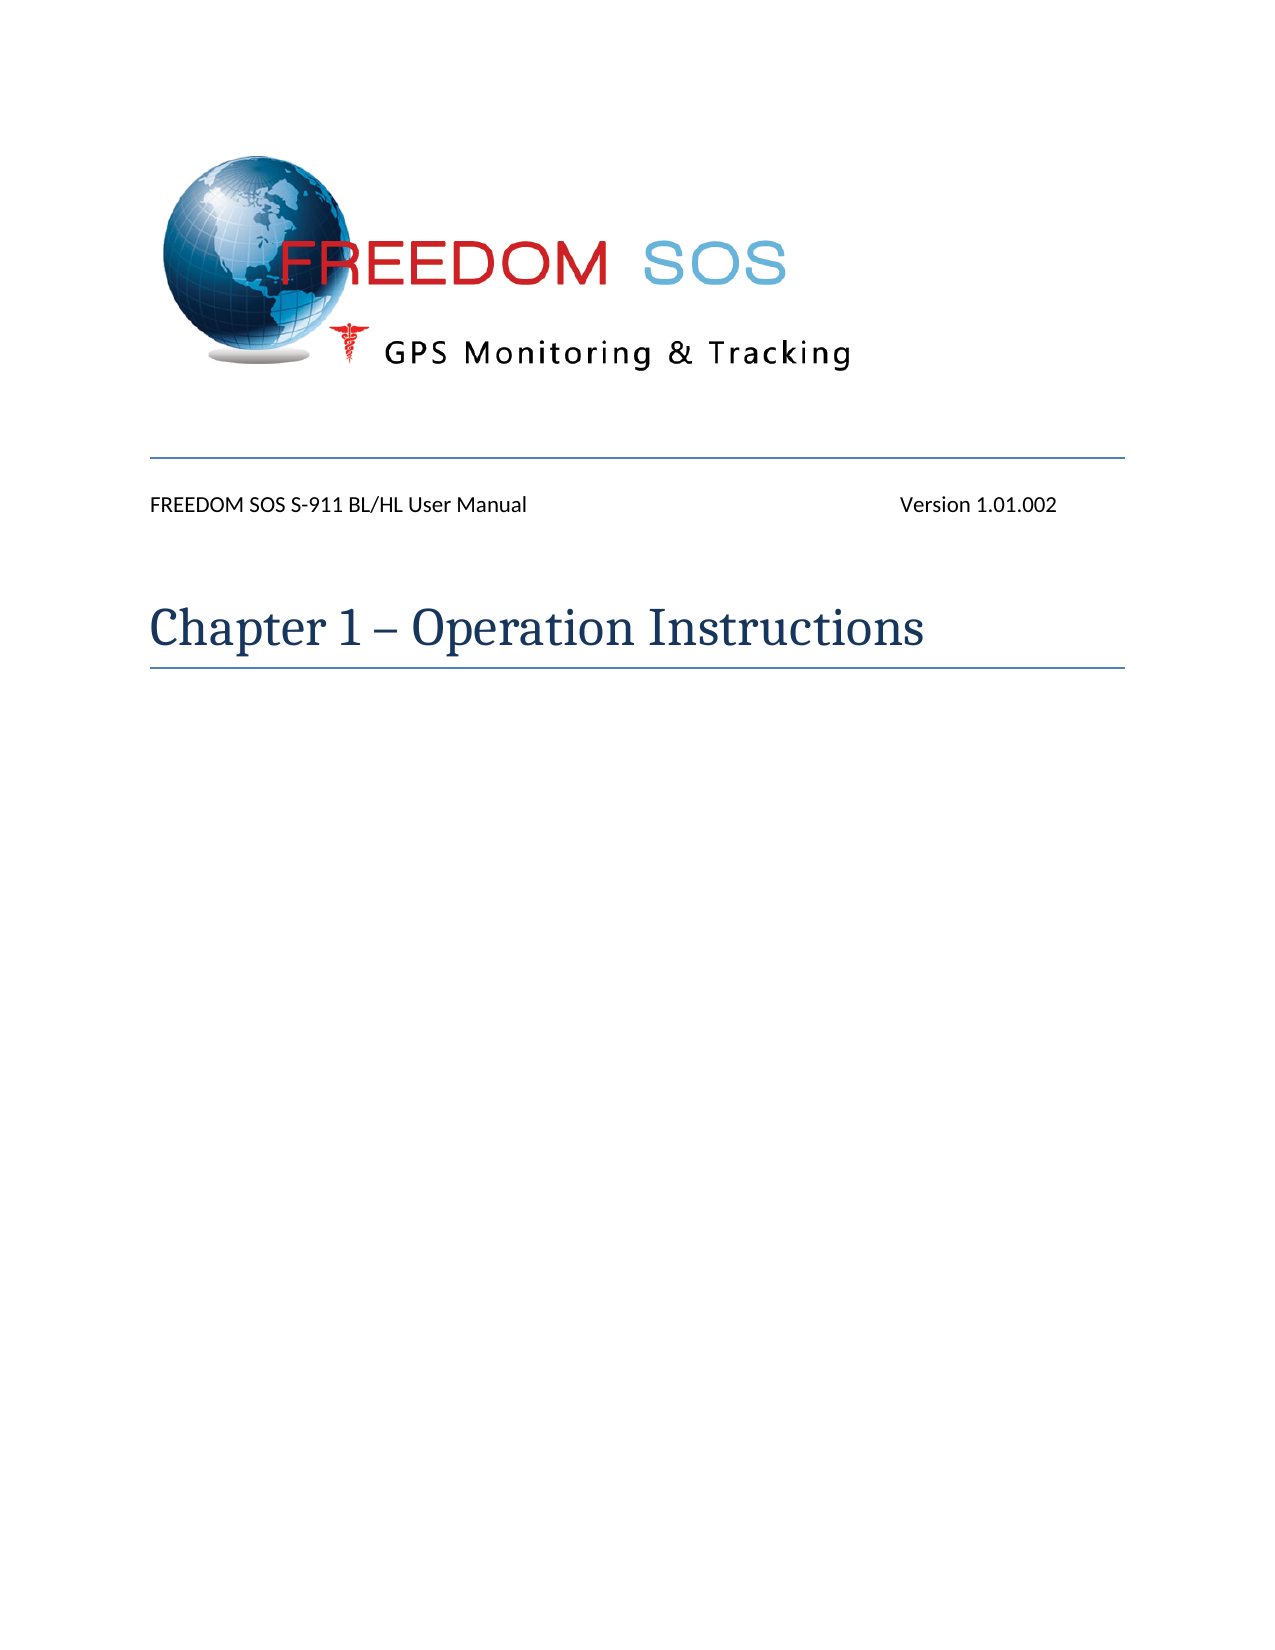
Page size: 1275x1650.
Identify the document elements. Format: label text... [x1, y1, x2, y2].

text FREEDOM SOS S-911 BL/HL User Manual Version 1.01.002 [150, 490, 1125, 518]
title Chapter 1 – Operation Instructions [150, 596, 1125, 667]
